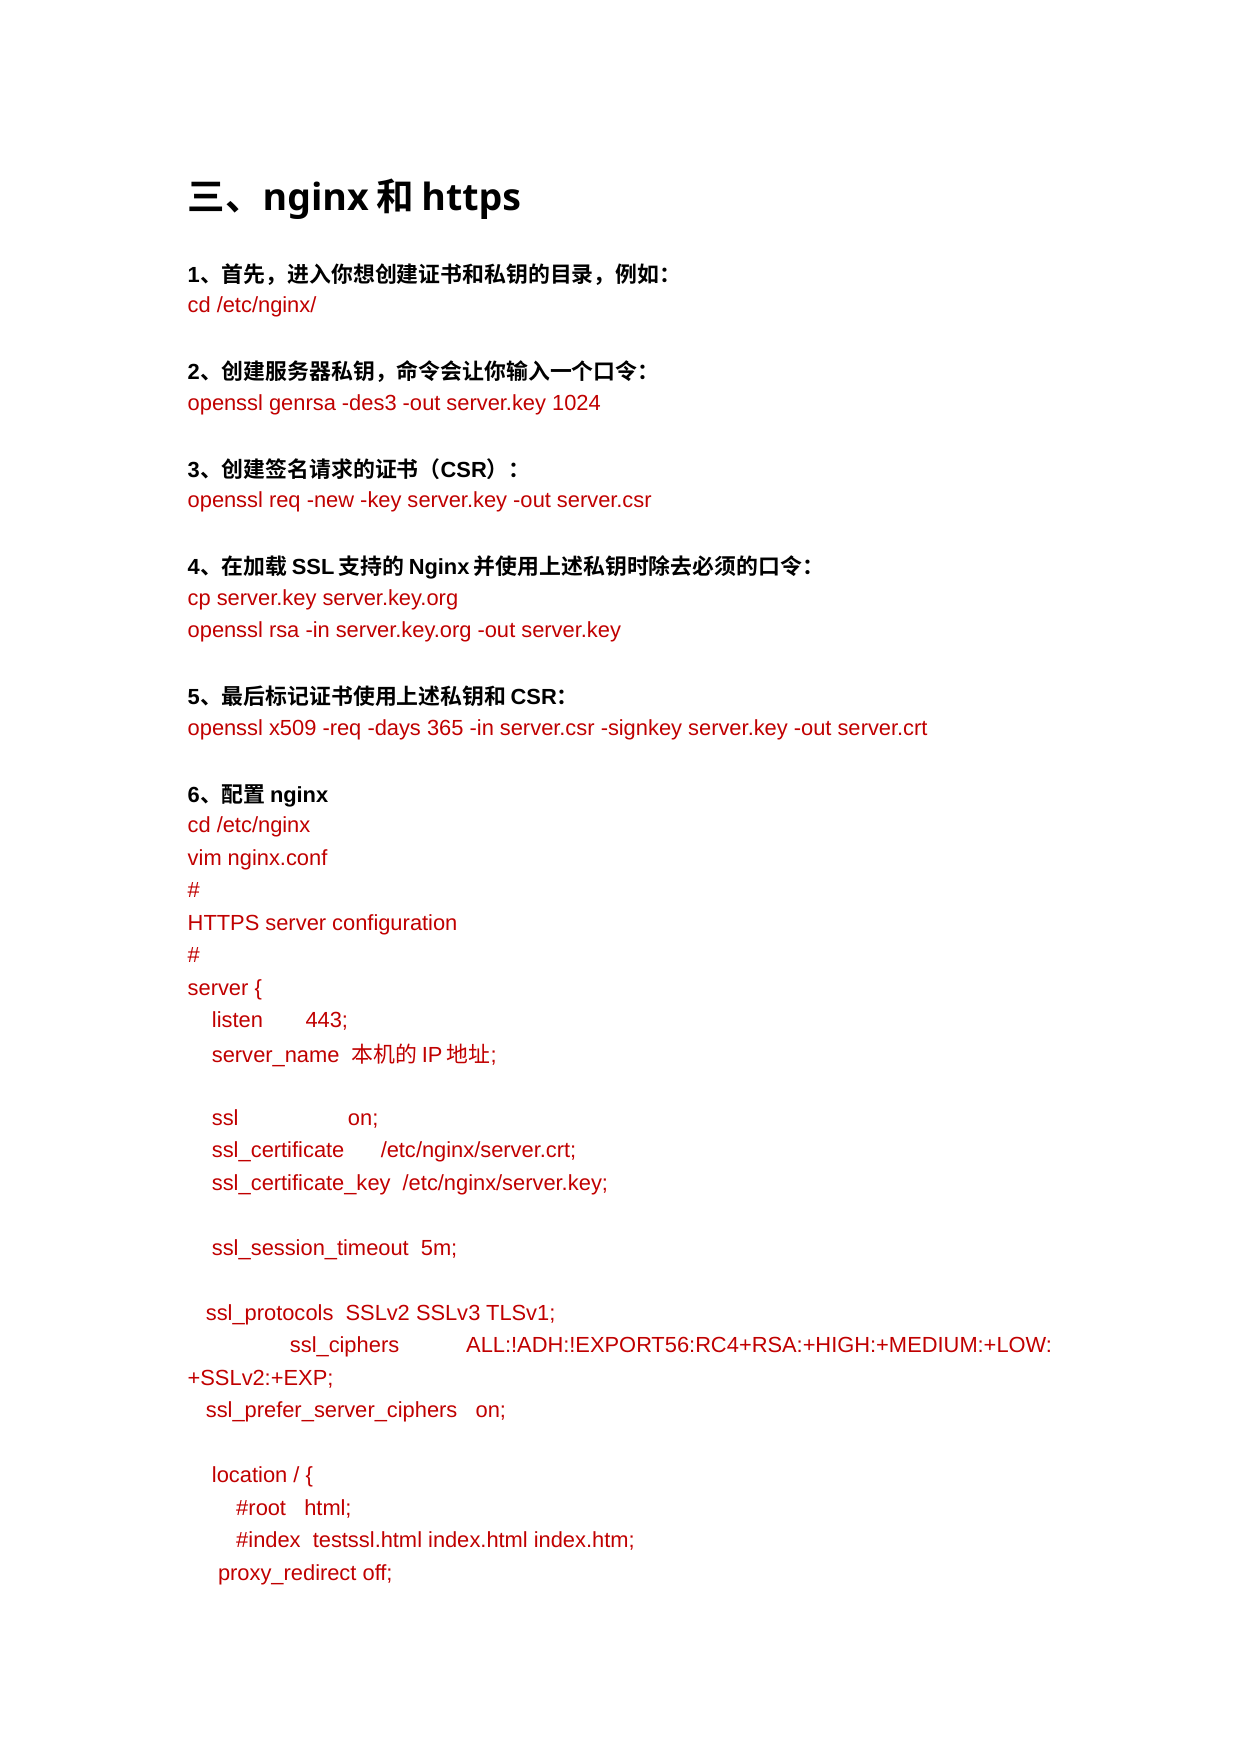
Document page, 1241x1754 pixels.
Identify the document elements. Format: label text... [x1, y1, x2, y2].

subtitle 三、nginx和https [187, 162, 1053, 227]
text server_name 本机的IP地址; [187, 1036, 1053, 1069]
text proxy_redirect off; [187, 1556, 1053, 1589]
text ssl_ciphers ALL:!ADH:!EXPORT56:RC4+RSA:+HIGH:+MEDIUM:+LOW:+SSLv2:+EXP; [187, 1329, 1053, 1394]
text server { [187, 971, 1053, 1004]
text 5、最后标记证书使用上述私钥和CSR： [187, 679, 1053, 711]
text ssl on; [187, 1101, 1053, 1134]
text #root html; [187, 1491, 1053, 1524]
text # [187, 939, 1053, 971]
text 4、在加载SSL支持的Nginx并使用上述私钥时除去必须的口令： [187, 549, 1053, 581]
text ssl_session_timeout 5m; [187, 1231, 1053, 1264]
text # [187, 874, 1053, 906]
text 3、创建签名请求的证书（CSR）： [187, 451, 1053, 484]
text cp server.key server.key.org [187, 581, 1053, 614]
text 6、配置nginx [187, 776, 1053, 809]
text ssl_certificate_key /etc/nginx/server.key; [187, 1166, 1053, 1199]
text HTTPS server configuration [187, 906, 1053, 939]
text ssl_certificate /etc/nginx/server.crt; [187, 1134, 1053, 1166]
text location / { [187, 1459, 1053, 1491]
text listen 443; [187, 1004, 1053, 1036]
text 2、创建服务器私钥，命令会让你输入一个口令： [187, 354, 1053, 386]
text openssl req -new -key server.key -out server.csr [187, 484, 1053, 516]
text 1、首先，进入你想创建证书和私钥的目录，例如： [187, 256, 1053, 289]
text openssl genrsa -des3 -out server.key 1024 [187, 386, 1053, 419]
text #index testssl.html index.html index.htm; [187, 1524, 1053, 1556]
text ssl_protocols SSLv2 SSLv3 TLSv1; [187, 1296, 1053, 1329]
text cd /etc/nginx [187, 809, 1053, 841]
text openssl rsa -in server.key.org -out server.key [187, 614, 1053, 646]
text openssl x509 -req -days 365 -in server.csr -signkey server.key -out server.crt [187, 711, 1053, 744]
text cd /etc/nginx/ [187, 289, 1053, 321]
text ssl_prefer_server_ciphers on; [187, 1394, 1053, 1426]
text vim nginx.conf [187, 841, 1053, 874]
